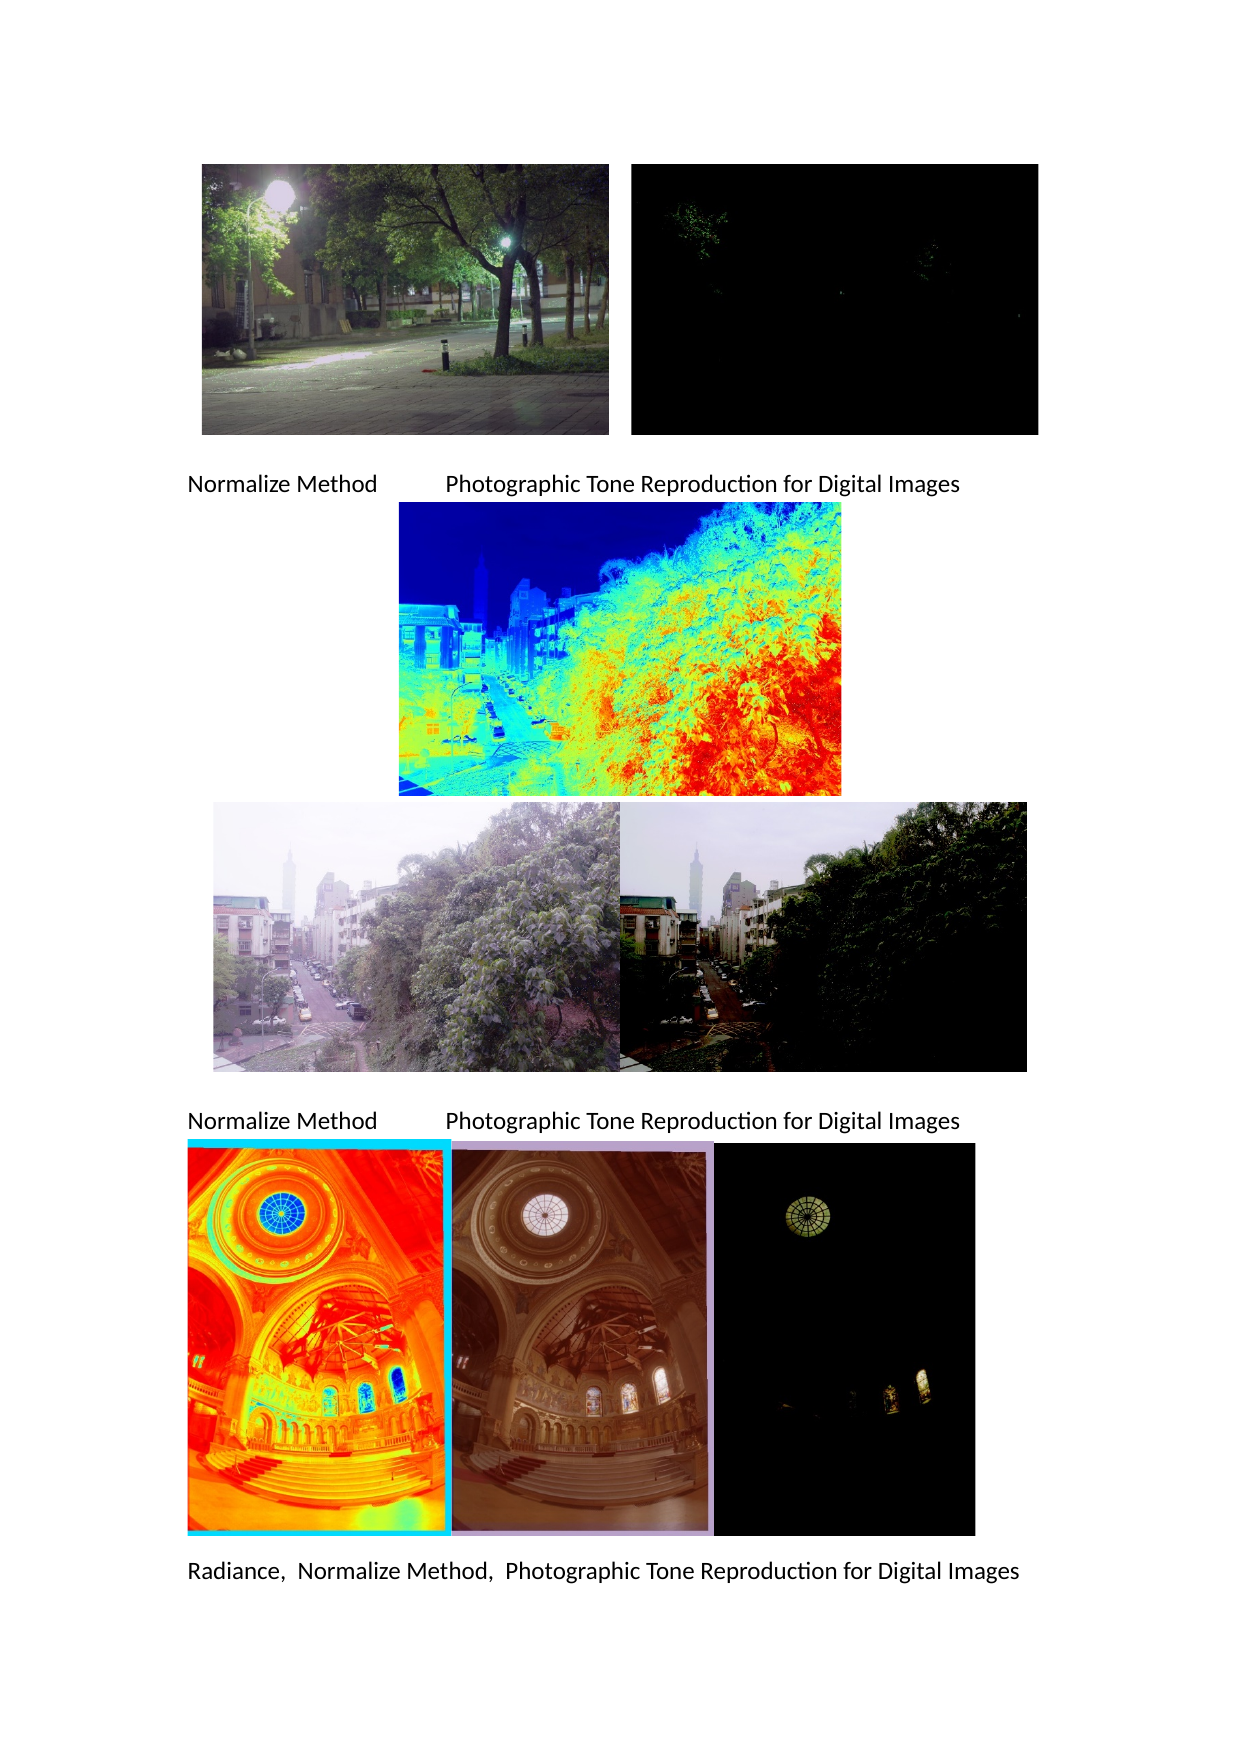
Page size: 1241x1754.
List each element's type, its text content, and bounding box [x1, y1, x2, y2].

picture [201, 164, 609, 435]
picture [631, 164, 1039, 435]
text Normalize Method Photographic Tone Reproduction for Digital Images [187, 464, 1053, 502]
text Radiance, Normalize Method, Photographic Tone Reproduction for Digital Images [187, 1552, 1053, 1589]
picture [187, 1139, 976, 1536]
picture [398, 502, 842, 796]
picture [213, 802, 1027, 1072]
